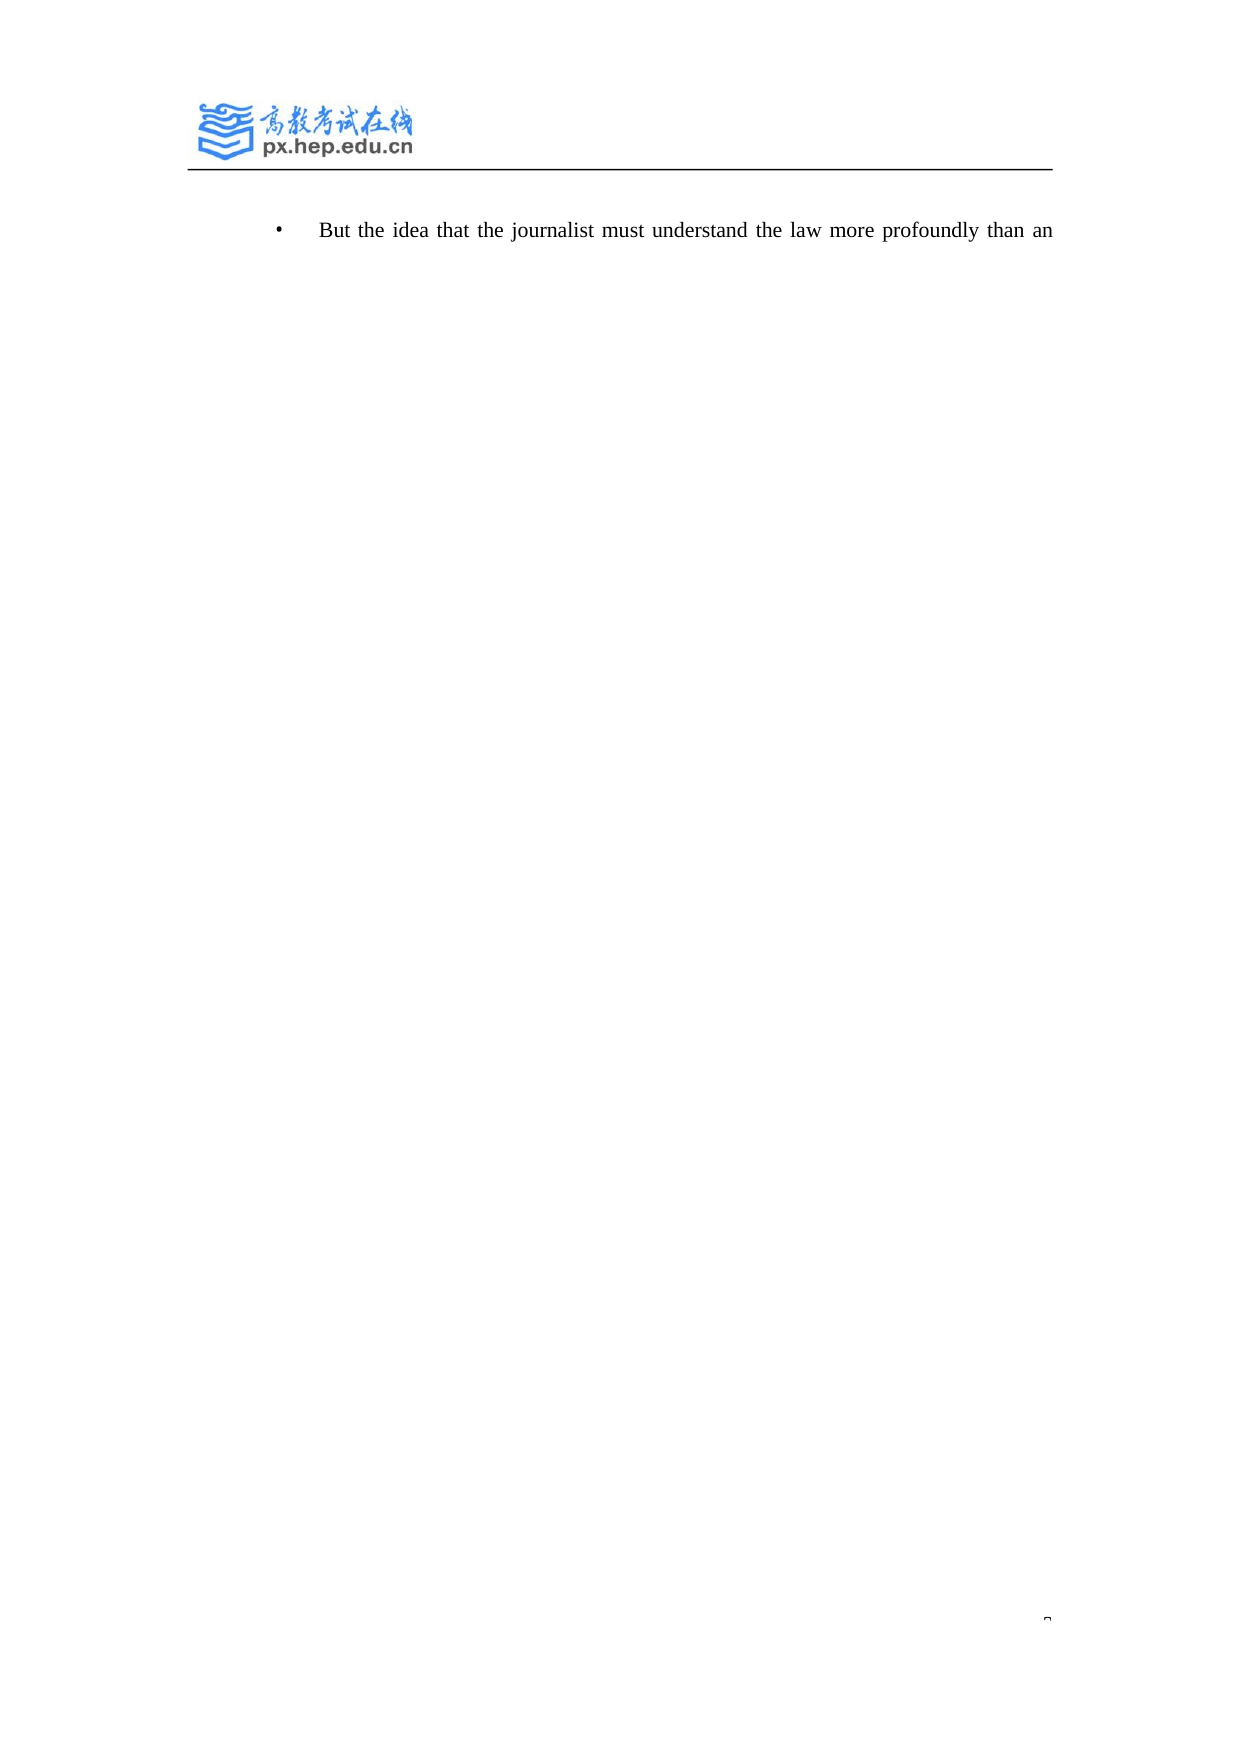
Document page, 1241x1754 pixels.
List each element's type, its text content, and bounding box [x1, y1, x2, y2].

list But the idea that the journalist must understand the law more profoundly than an [275, 213, 1086, 243]
picture [187, 100, 417, 161]
